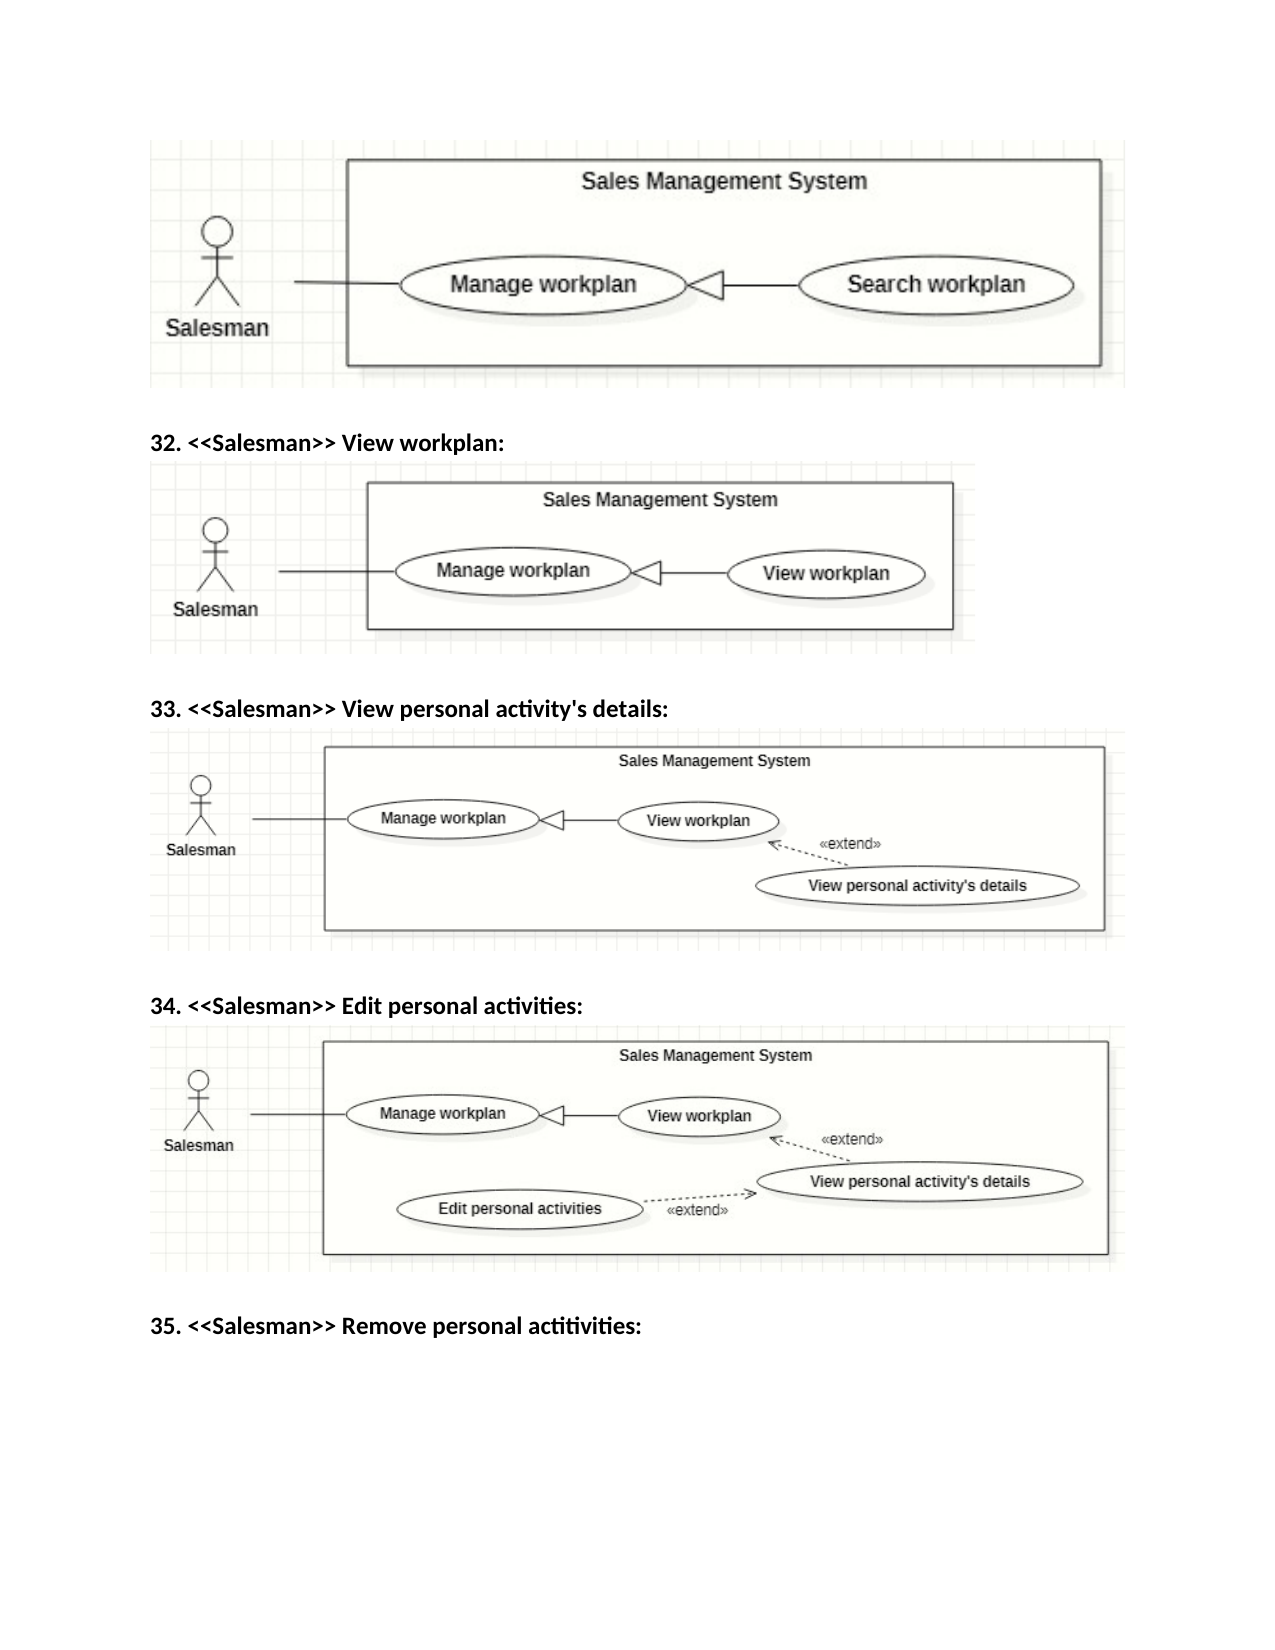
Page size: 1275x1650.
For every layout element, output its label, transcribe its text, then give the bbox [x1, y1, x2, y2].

picture [150, 461, 976, 654]
list <<Salesman>> View personal activity's details: [150, 693, 1125, 724]
picture [150, 1025, 1125, 1272]
list <<Salesman>> View workplan: [150, 427, 1125, 457]
list <<Salesman>> Remove personal actitivities: [150, 1310, 1125, 1341]
picture [150, 728, 1125, 951]
list <<Salesman>> Edit personal activities: [150, 990, 1125, 1021]
picture [150, 140, 1125, 388]
